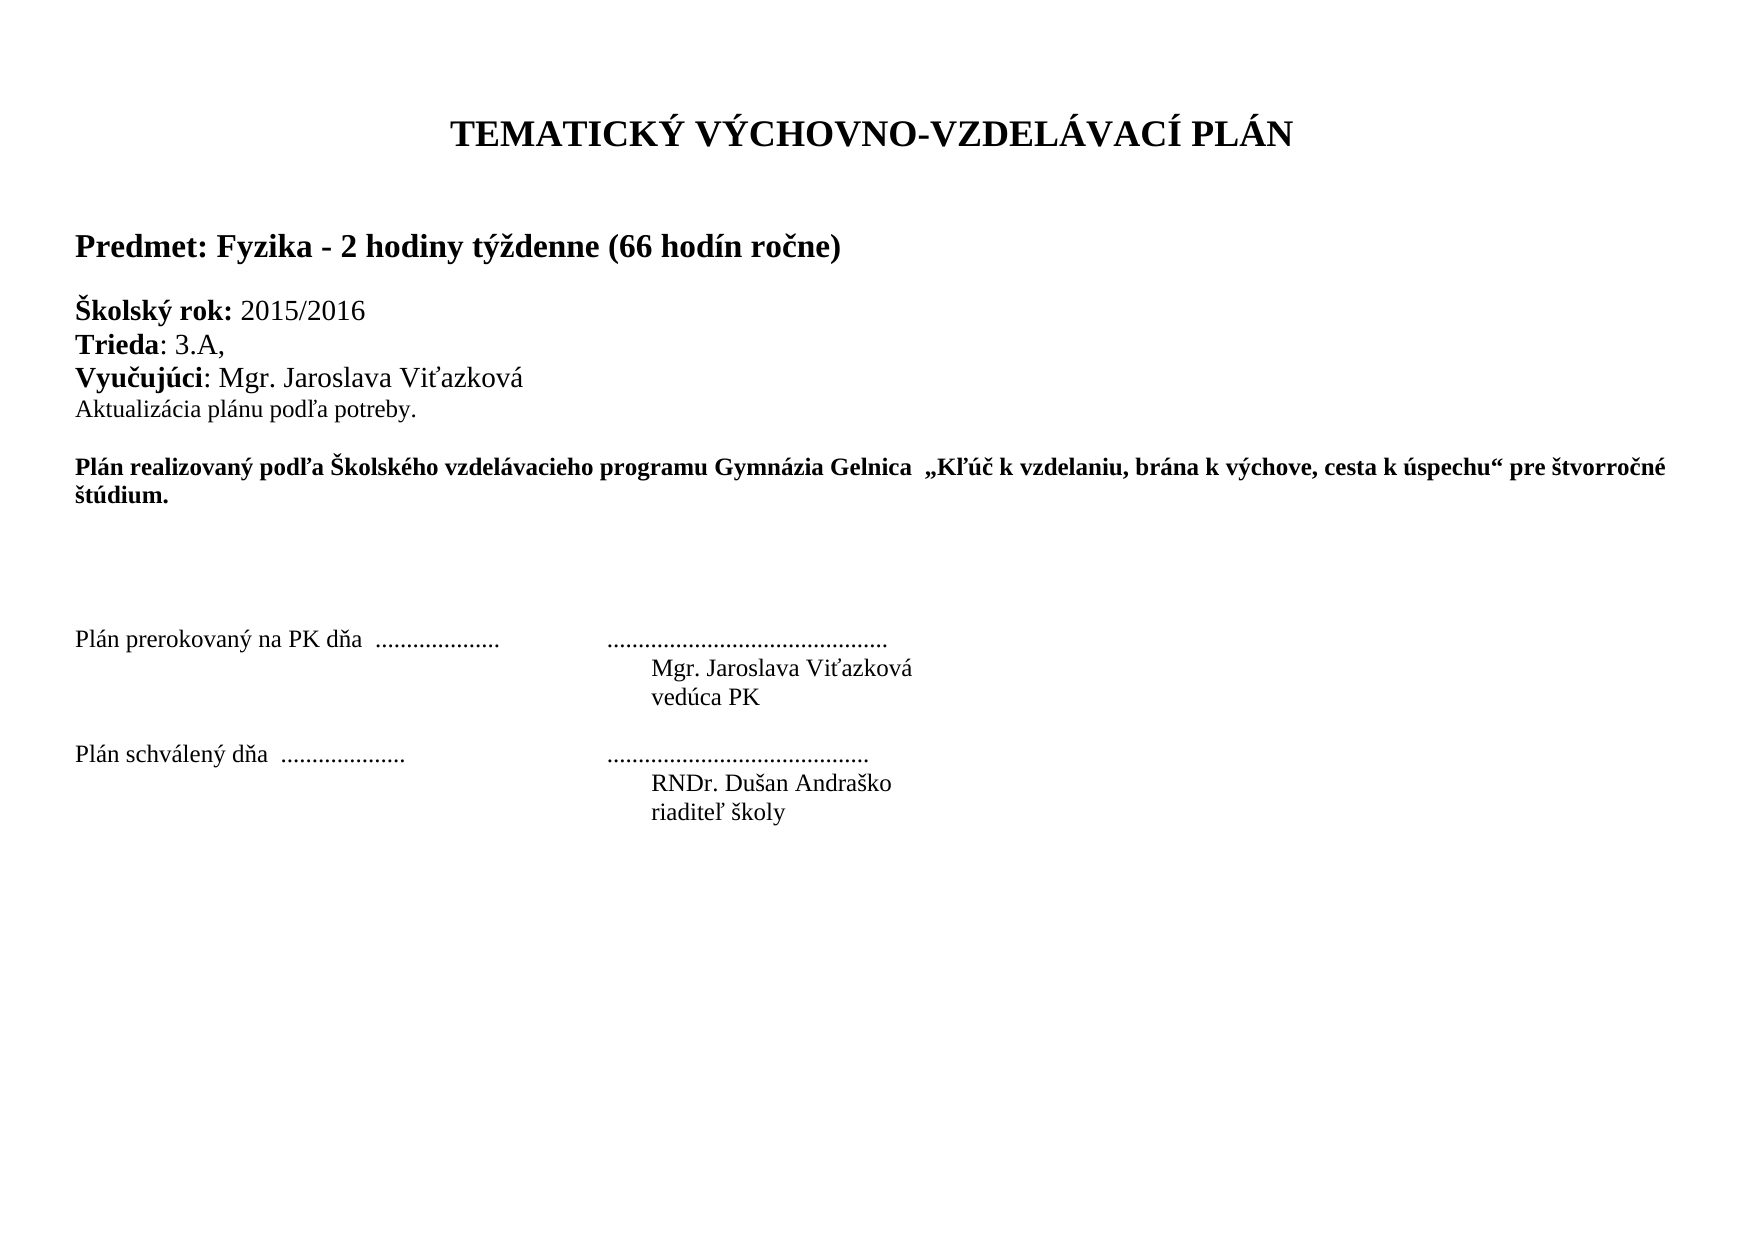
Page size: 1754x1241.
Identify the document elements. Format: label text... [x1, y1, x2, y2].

text TEMATICKÝ VÝCHOVNO-VZDELÁVACÍ PLÁN [75, 111, 1669, 154]
text Predmet: Fyzika - 2 hodiny týždenne (66 hodín ročne) [75, 226, 1669, 265]
text Plán schválený dňa .................... .......................................... [75, 739, 1669, 768]
text vedúca PK [75, 682, 1669, 710]
text Vyučujúci: Mgr. Jaroslava Viťazková [75, 361, 1669, 394]
text Aktualizácia plánu podľa potreby. [75, 394, 1669, 423]
text RNDr. Dušan Andraško [75, 768, 1669, 797]
text Plán realizovaný podľa Školského vzdelávacieho programu Gymnázia Gelnica „Kľúč k vzdelaniu, brána k výchove, cesta k úspechu“ pre štvorročné štúdium. [75, 452, 1669, 509]
text riaditeľ školy [75, 797, 1669, 825]
text Školský rok: 2015/2016 [75, 293, 1669, 327]
text Mgr. Jaroslava Viťazková [75, 653, 1669, 682]
text Trieda: 3.A, [75, 327, 1669, 361]
text Plán prerokovaný na PK dňa .................... ............................................. [75, 624, 1669, 653]
